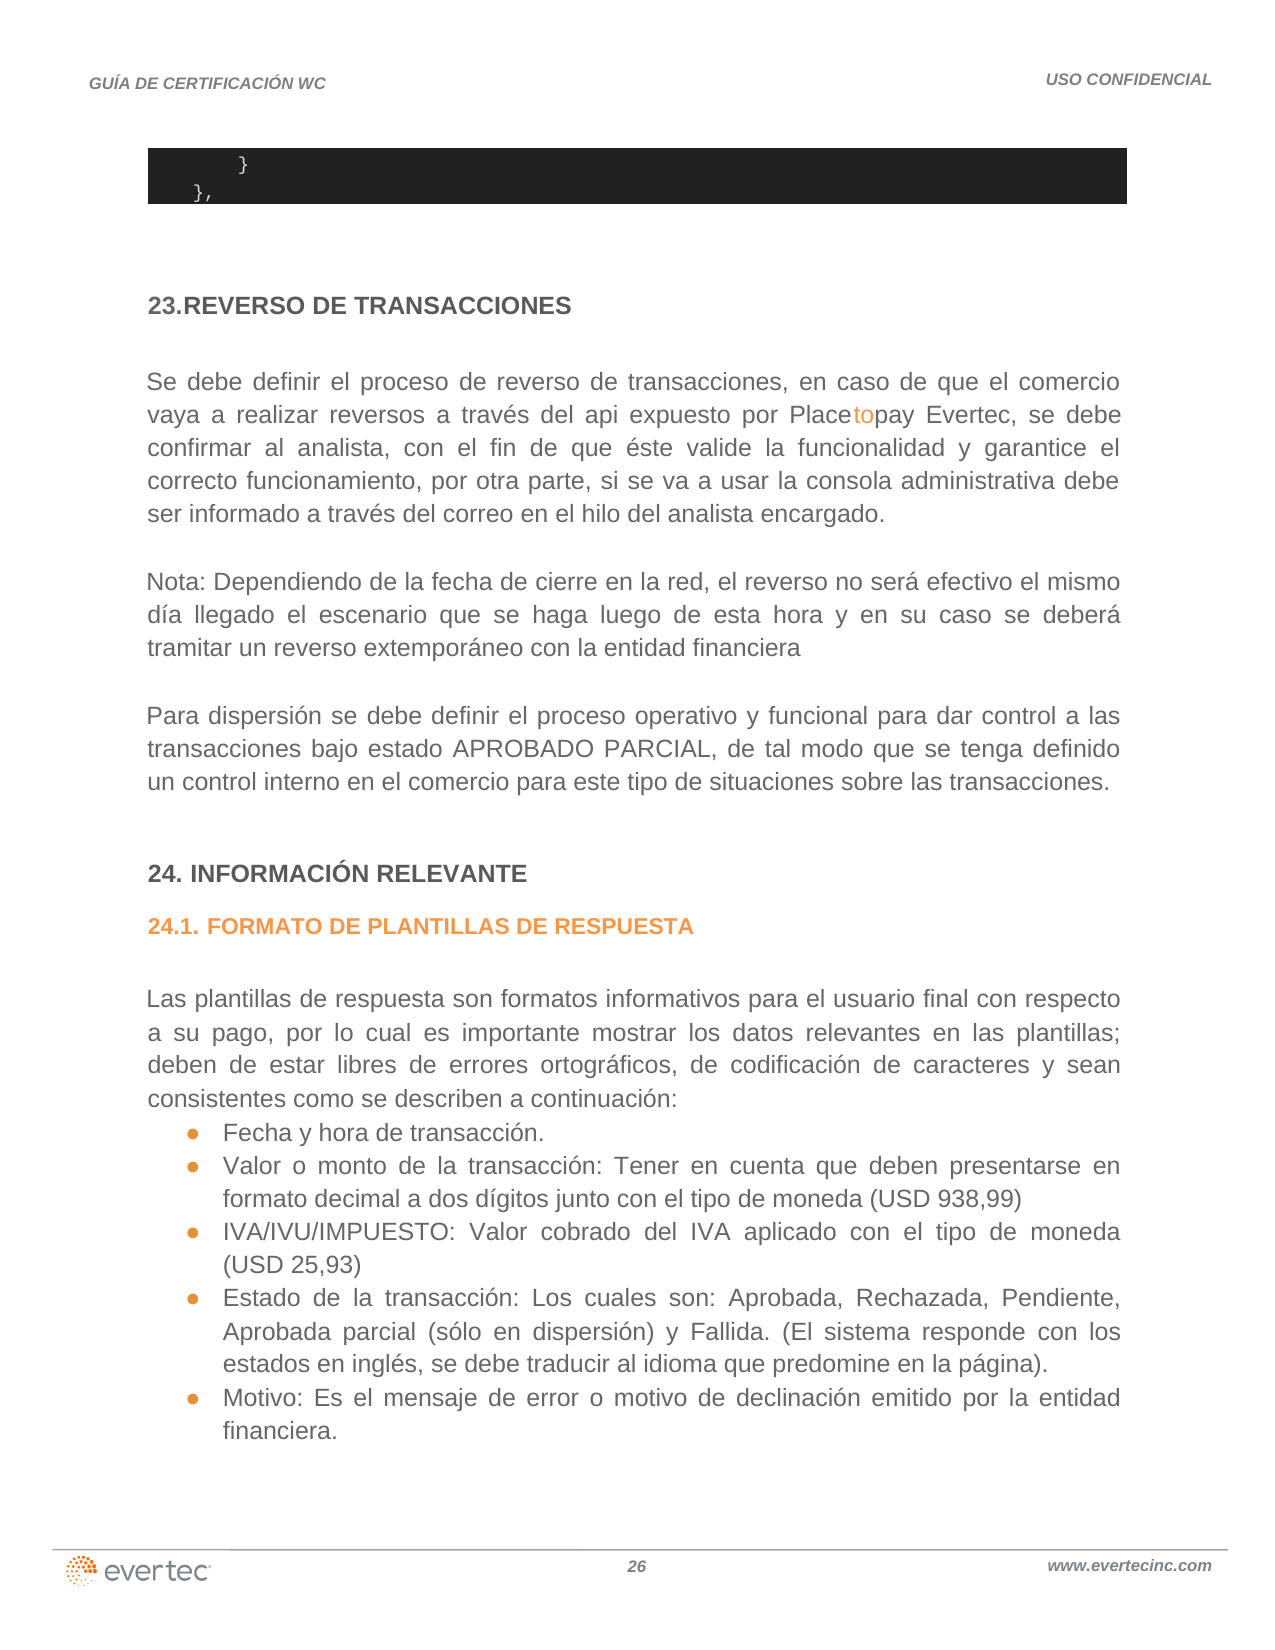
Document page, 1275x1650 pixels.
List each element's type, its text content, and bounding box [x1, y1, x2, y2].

list Fecha y hora de transacción. [185, 1118, 1122, 1147]
subtitle FORMATO DE PLANTILLAS DE RESPUESTA [148, 913, 1127, 939]
text }, [148, 176, 1127, 204]
list Valor o monto de la transacción: Tener en cuenta que deben presentarse en formato decimal a dos dígitos junto con el tipo de moneda (USD 938,99) [185, 1151, 1122, 1213]
text Se debe definir el proceso de reverso de transacciones, en caso de que el comercio vaya a realizar reversos a través del api expuesto por Placetopay Evertec, se debe confirmar al analista, con el fin de que éste valide la funcionalidad y garantice el correcto funcionamiento, por otra parte, si se va a usar la consola administrativa debe ser informado a través del correo en el hilo del analista encargado. [146, 367, 1122, 528]
text Las plantillas de respuesta son formatos informativos para el usuario final con respecto a su pago, por lo cual es importante mostrar los datos relevantes en las plantillas; deben de estar libres de errores ortográficos, de codificación de caracteres y sean consistentes como se describen a continuación: [146, 984, 1122, 1112]
picture [66, 1556, 211, 1586]
list Estado de la transacción: Los cuales son: Aprobada, Rechazada, Pendiente, Aprobada parcial (sólo en dispersión) y Fallida. (El sistema responde con los estados en inglés, se debe traducir al idioma que predomine en la página). [185, 1283, 1122, 1378]
text Para dispersión se debe definir el proceso operativo y funcional para dar control a las transacciones bajo estado APROBADO PARCIAL, de tal modo que se tenga definido un control interno en el comercio para este tipo de situaciones sobre las transacciones. [146, 701, 1122, 796]
subtitle REVERSO DE TRANSACCIONES [148, 291, 1127, 320]
text } [148, 148, 1127, 176]
list Motivo: Es el mensaje de error o motivo de declinación emitido por la entidad financiera. [185, 1382, 1122, 1444]
text Nota: Dependiendo de la fecha de cierre en la red, el reverso no será efectivo el mismo día llegado el escenario que se haga luego de esta hora y en su caso se deberá tramitar un reverso extemporáneo con la entidad financiera [146, 567, 1122, 662]
subtitle INFORMACIÓN RELEVANTE [148, 859, 1127, 888]
list IVA/IVU/IMPUESTO: Valor cobrado del IVA aplicado con el tipo de moneda (USD 25,93) [185, 1217, 1122, 1279]
